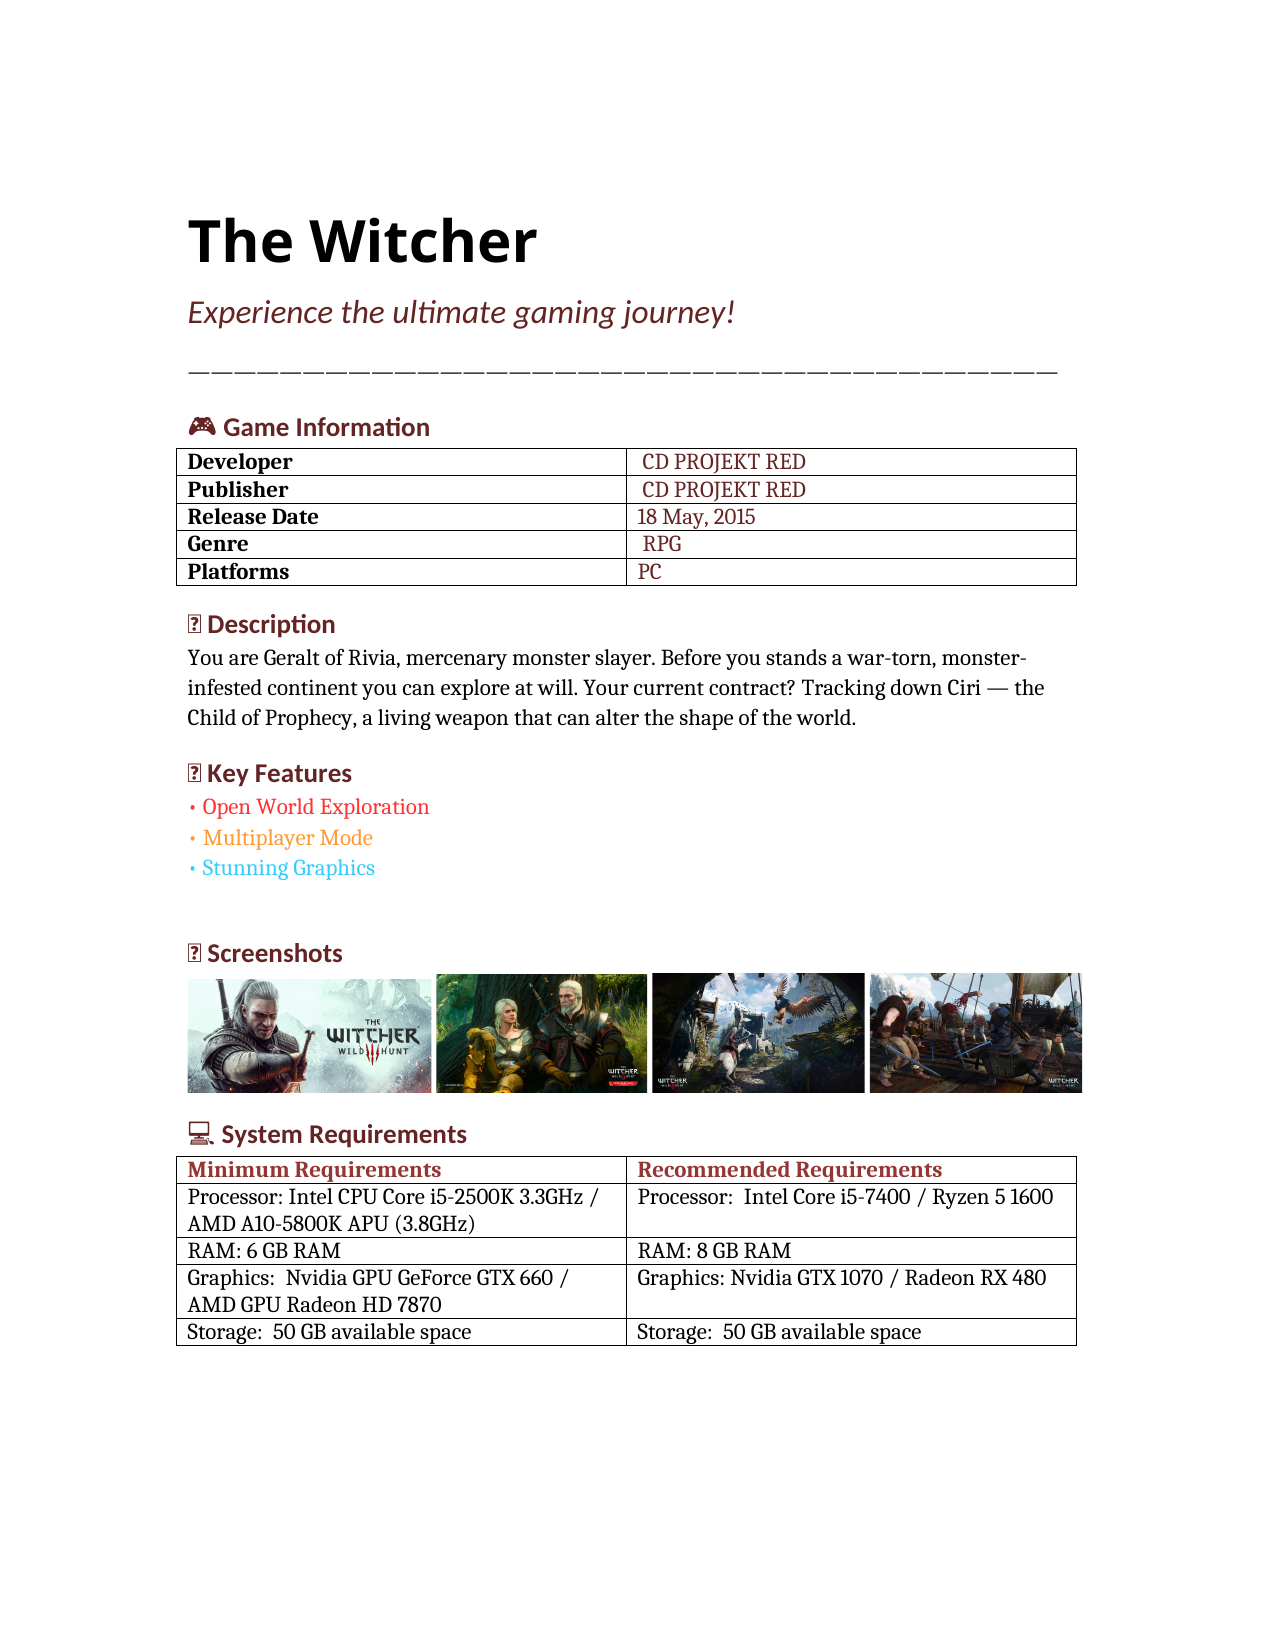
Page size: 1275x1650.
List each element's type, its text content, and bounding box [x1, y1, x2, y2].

text You are Geralt of Rivia, mercenary monster slayer. Before you stands a war-torn, monster-infested continent you can explore at will. Your current contract? Tracking down Ciri — the Child of Prophecy, a living weapon that can alter the shape of the world. [187, 645, 1087, 731]
subtitle ✨ Key Features [187, 756, 1087, 789]
text —————————————————————————————————————— [187, 359, 1087, 385]
table_cell Release Date [177, 504, 626, 530]
text Experience the ultimate gaming journey! [187, 291, 1087, 332]
table_cell RAM: 8 GB RAM [627, 1238, 1076, 1264]
table_header Developer [177, 449, 626, 475]
table_cell Graphics: Nvidia GPU GeForce GTX 660 / AMD GPU Radeon HD 7870 [177, 1265, 626, 1318]
picture [652, 973, 865, 1093]
picture [187, 979, 432, 1093]
table_cell RPG [627, 531, 1076, 557]
picture [869, 973, 1083, 1093]
text • Open World Exploration • Multiplayer Mode • Stunning Graphics [187, 794, 1087, 911]
table_header CD PROJEKT RED [627, 449, 1076, 475]
table_cell Processor: Intel Core i5-7400 / Ryzen 5 1600 [627, 1184, 1076, 1237]
table_cell Genre [177, 531, 626, 557]
table_cell 18 May, 2015 [627, 504, 1076, 530]
table_cell RAM: 6 GB RAM [177, 1238, 626, 1264]
table_cell Processor: Intel CPU Core i5-2500K 3.3GHz / AMD A10-5800K APU (3.8GHz) [177, 1184, 626, 1237]
table_cell Publisher [177, 476, 626, 503]
table_cell Platforms [177, 559, 626, 585]
table_cell CD PROJEKT RED [627, 476, 1076, 503]
table_header Recommended Requirements [627, 1157, 1076, 1183]
table_cell PC [627, 559, 1076, 585]
table_cell Storage: 50 GB available space [627, 1319, 1076, 1345]
subtitle 🎮 Game Information [187, 410, 1087, 443]
subtitle 📸 Screenshots [187, 936, 1087, 969]
table_cell Graphics: Nvidia GTX 1070 / Radeon RX 480 [627, 1265, 1076, 1318]
subtitle 📝 Description [187, 607, 1087, 640]
subtitle The Witcher [187, 200, 1087, 279]
table_cell Storage: 50 GB available space [177, 1319, 626, 1345]
subtitle 💻 System Requirements [187, 1118, 1087, 1151]
table_header Minimum Requirements [177, 1157, 626, 1183]
picture [436, 974, 648, 1093]
